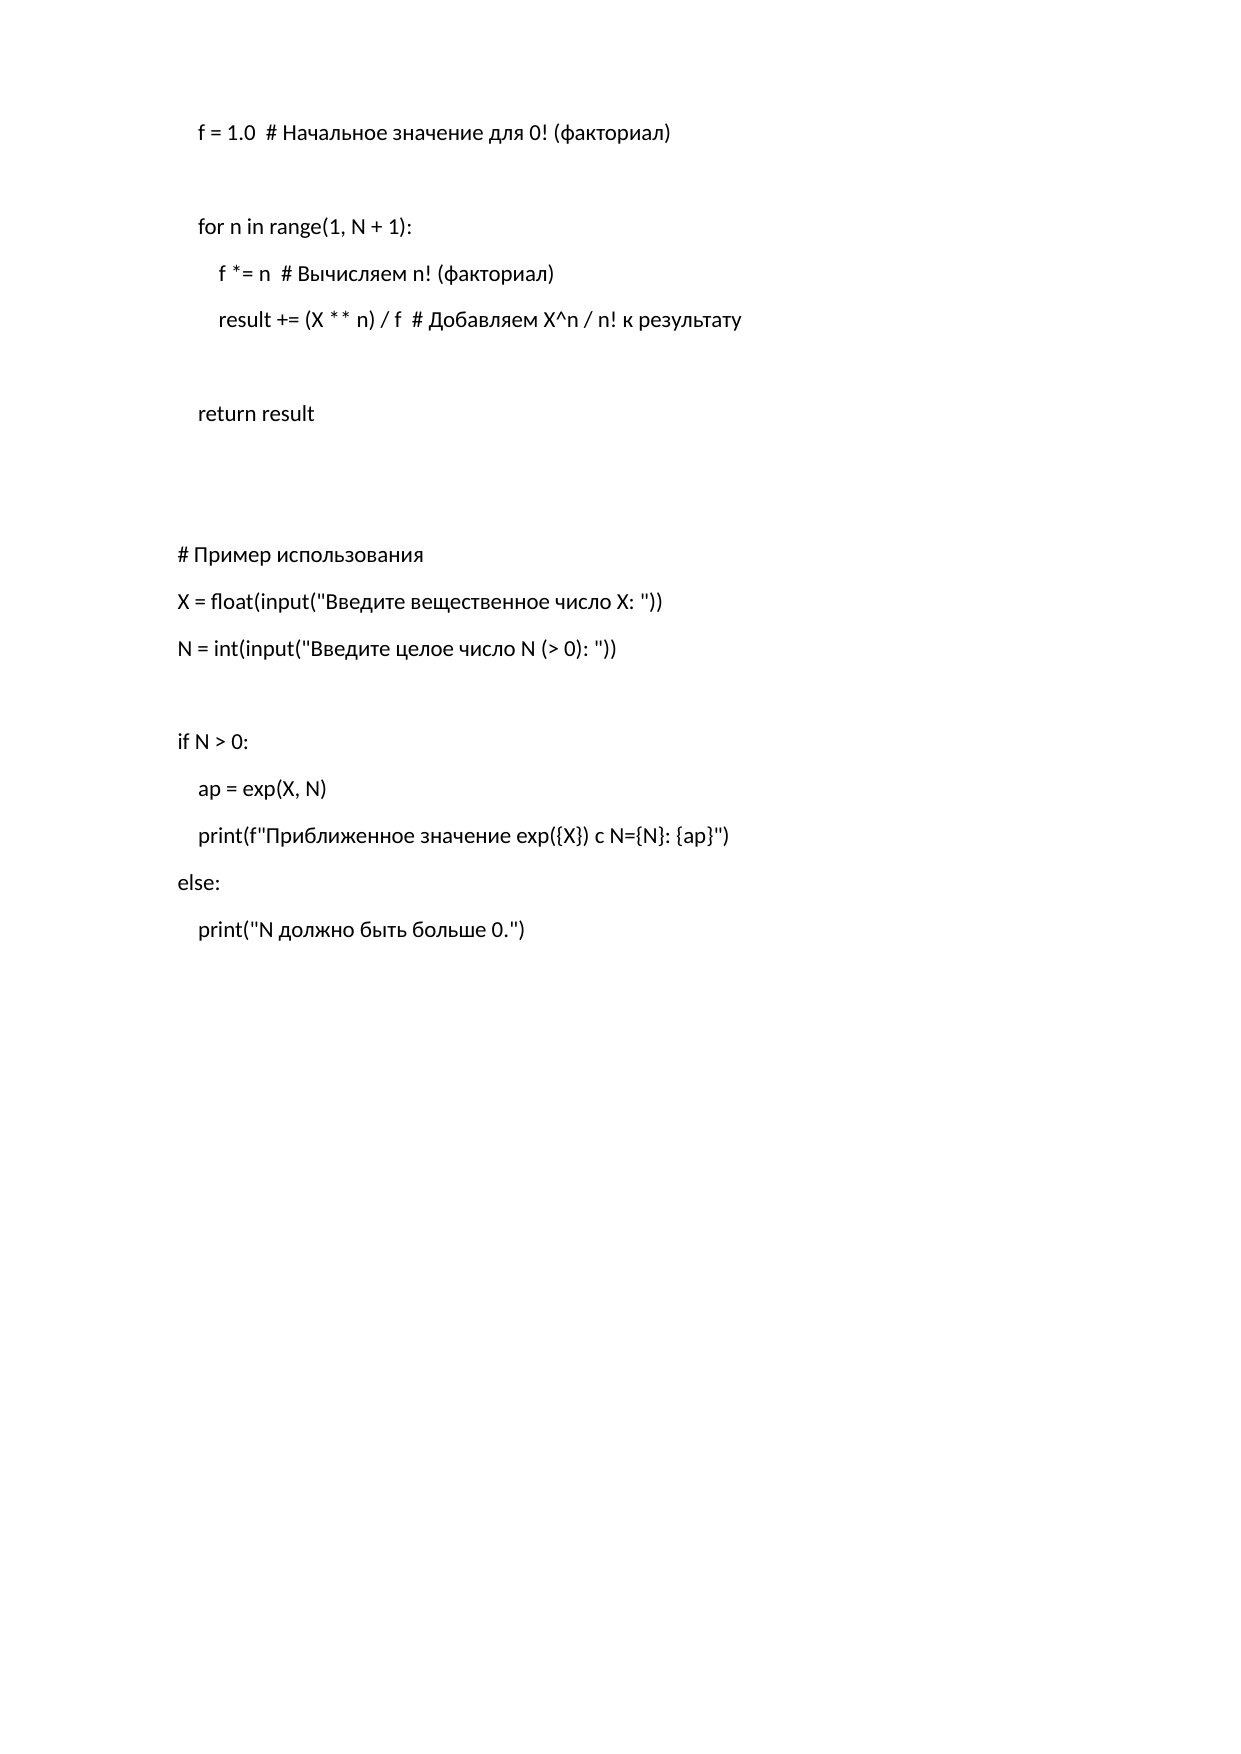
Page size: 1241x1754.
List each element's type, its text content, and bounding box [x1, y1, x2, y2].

text f *= n # Вычисляем n! (факториал) [177, 259, 1152, 287]
text N = int(input("Введите целое число N (> 0): ")) [177, 634, 1152, 662]
text X = float(input("Введите вещественное число X: ")) [177, 587, 1152, 615]
text else: [177, 868, 1152, 896]
text print("N должно быть больше 0.") [177, 915, 1152, 943]
text if N > 0: [177, 727, 1152, 756]
text # Пример использования [177, 540, 1152, 568]
text ap = exp(X, N) [177, 774, 1152, 802]
text return result [177, 399, 1152, 427]
text f = 1.0 # Начальное значение для 0! (факториал) [177, 118, 1152, 146]
text print(f"Приближенное значение exp({X}) с N={N}: {ap}") [177, 821, 1152, 849]
text for n in range(1, N + 1): [177, 212, 1152, 240]
text result += (X ** n) / f # Добавляем X^n / n! к результату [177, 306, 1152, 334]
